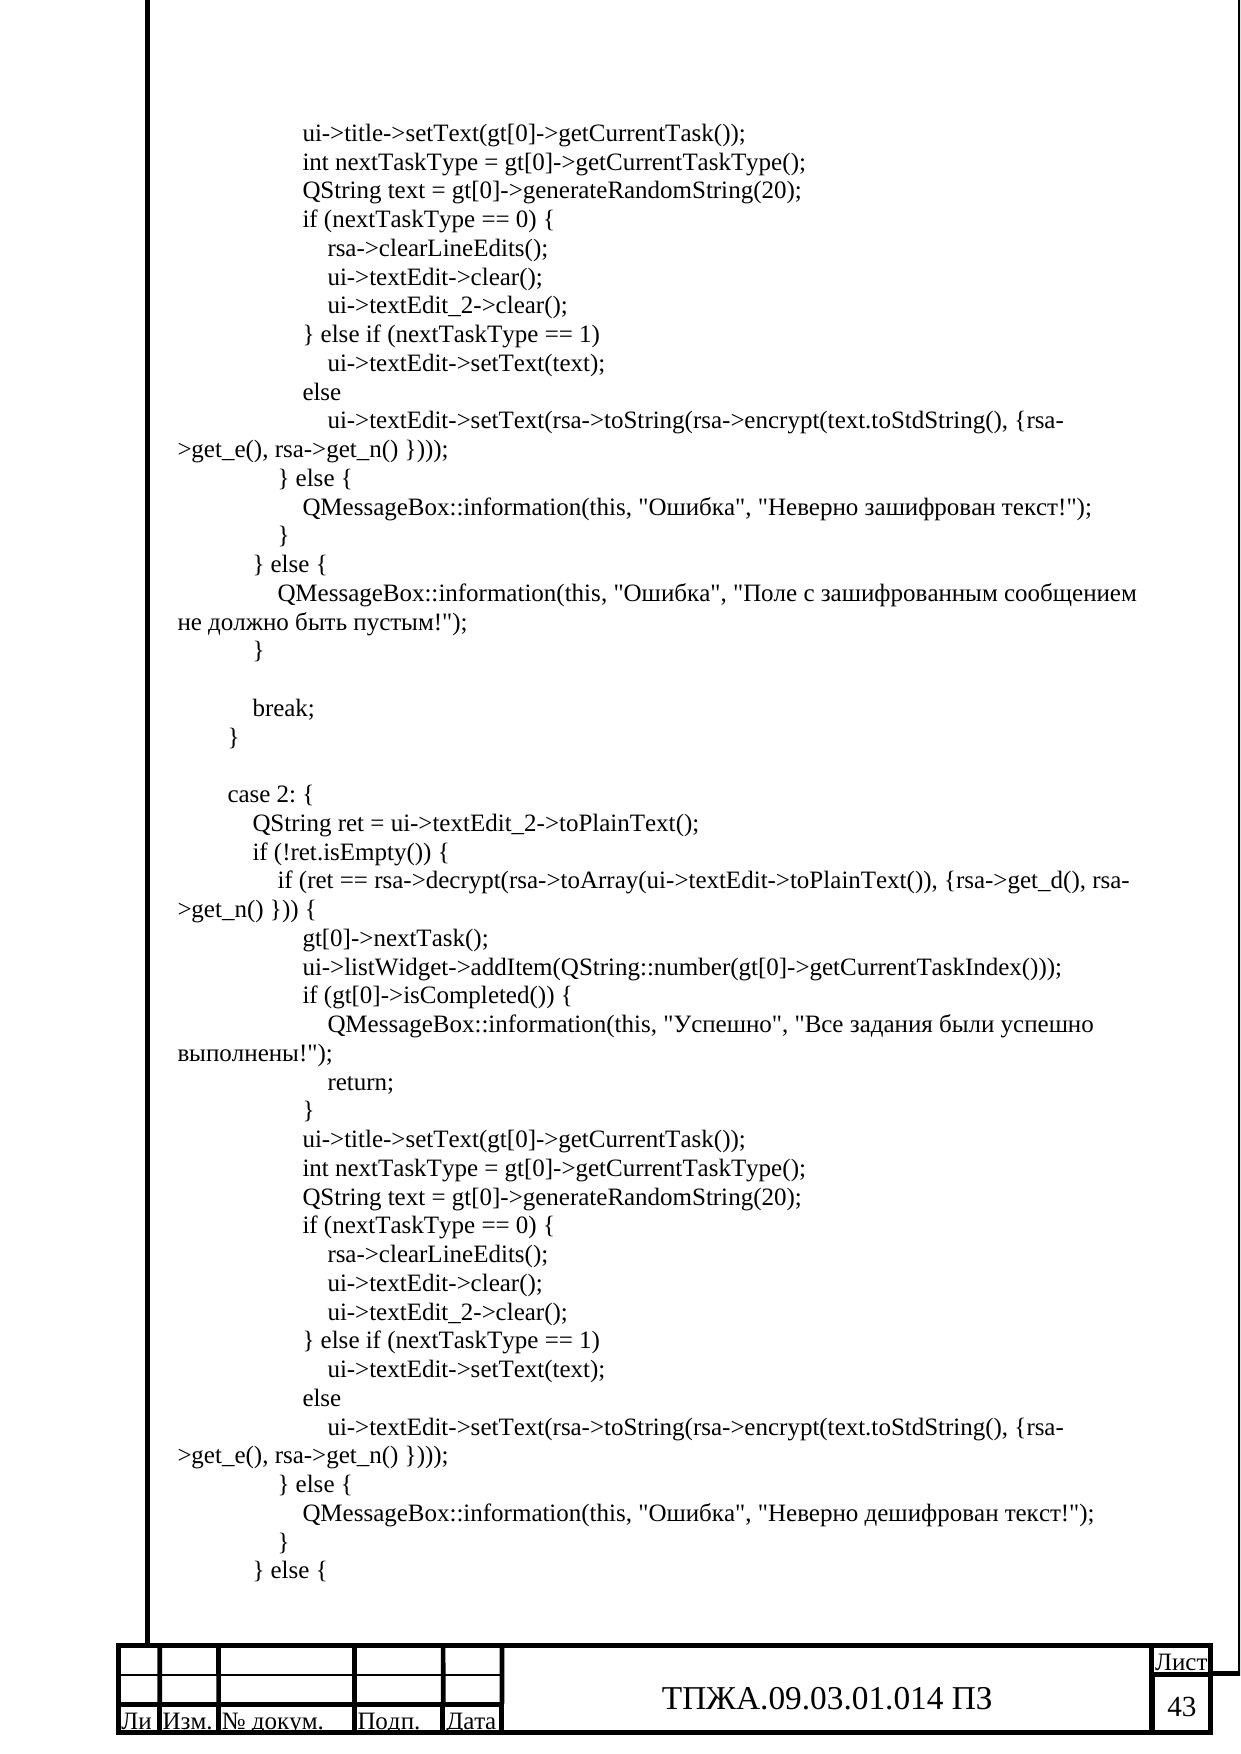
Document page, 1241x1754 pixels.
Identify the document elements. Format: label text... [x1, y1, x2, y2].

text QMessageBox::information(this, "Ошибка", "Неверно зашифрован текст!"); [177, 492, 1152, 521]
text } else if (nextTaskType == 1) [177, 1326, 1152, 1354]
text } [177, 1096, 1152, 1124]
text ui->textEdit->setText(text); [177, 348, 1152, 377]
text ui->textEdit_2->clear(); [177, 291, 1152, 319]
text return; [177, 1067, 1152, 1096]
text if (nextTaskType == 0) { [177, 1211, 1152, 1239]
text } else { [177, 549, 1152, 578]
text QMessageBox::information(this, "Ошибка", "Неверно дешифрован текст!"); [177, 1498, 1152, 1527]
text } else if (nextTaskType == 1) [177, 319, 1152, 348]
text int nextTaskType = gt[0]->getCurrentTaskType(); [177, 1153, 1152, 1182]
text case 2: { [177, 779, 1152, 808]
text } else { [177, 1556, 1152, 1584]
text ui->textEdit_2->clear(); [177, 1297, 1152, 1326]
text ui->title->setText(gt[0]->getCurrentTask()); [177, 118, 1152, 147]
text if (ret == rsa->decrypt(rsa->toArray(ui->textEdit->toPlainText()), {rsa->get_d(), rsa->get_n() })) { [177, 866, 1152, 923]
text } [177, 1527, 1152, 1556]
text break; [177, 693, 1152, 722]
text if (!ret.isEmpty()) { [177, 837, 1152, 866]
text } else { [177, 463, 1152, 492]
text gt[0]->nextTask(); [177, 923, 1152, 952]
text QString ret = ui->textEdit_2->toPlainText(); [177, 808, 1152, 837]
text ui->textEdit->setText(text); [177, 1354, 1152, 1383]
text ui->textEdit->setText(rsa->toString(rsa->encrypt(text.toStdString(), {rsa->get_e(), rsa->get_n() }))); [177, 1412, 1152, 1469]
text QString text = gt[0]->generateRandomString(20); [177, 176, 1152, 204]
text QMessageBox::information(this, "Ошибка", "Поле с зашифрованным сообщением не должно быть пустым!"); [177, 578, 1152, 636]
text } [177, 722, 1152, 751]
text QString text = gt[0]->generateRandomString(20); [177, 1182, 1152, 1211]
text rsa->clearLineEdits(); [177, 233, 1152, 262]
text QMessageBox::information(this, "Успешно", "Все задания были успешно выполнены!"); [177, 1009, 1152, 1067]
text ui->textEdit->clear(); [177, 262, 1152, 291]
text ui->textEdit->clear(); [177, 1268, 1152, 1297]
text int nextTaskType = gt[0]->getCurrentTaskType(); [177, 147, 1152, 176]
text if (gt[0]->isCompleted()) { [177, 981, 1152, 1009]
text ui->title->setText(gt[0]->getCurrentTask()); [177, 1124, 1152, 1153]
text ui->textEdit->setText(rsa->toString(rsa->encrypt(text.toStdString(), {rsa->get_e(), rsa->get_n() }))); [177, 406, 1152, 463]
text else [177, 1383, 1152, 1412]
text } [177, 521, 1152, 549]
text } else { [177, 1469, 1152, 1498]
text } [177, 636, 1152, 664]
text else [177, 377, 1152, 406]
text if (nextTaskType == 0) { [177, 204, 1152, 233]
text rsa->clearLineEdits(); [177, 1239, 1152, 1268]
text ui->listWidget->addItem(QString::number(gt[0]->getCurrentTaskIndex())); [177, 952, 1152, 981]
